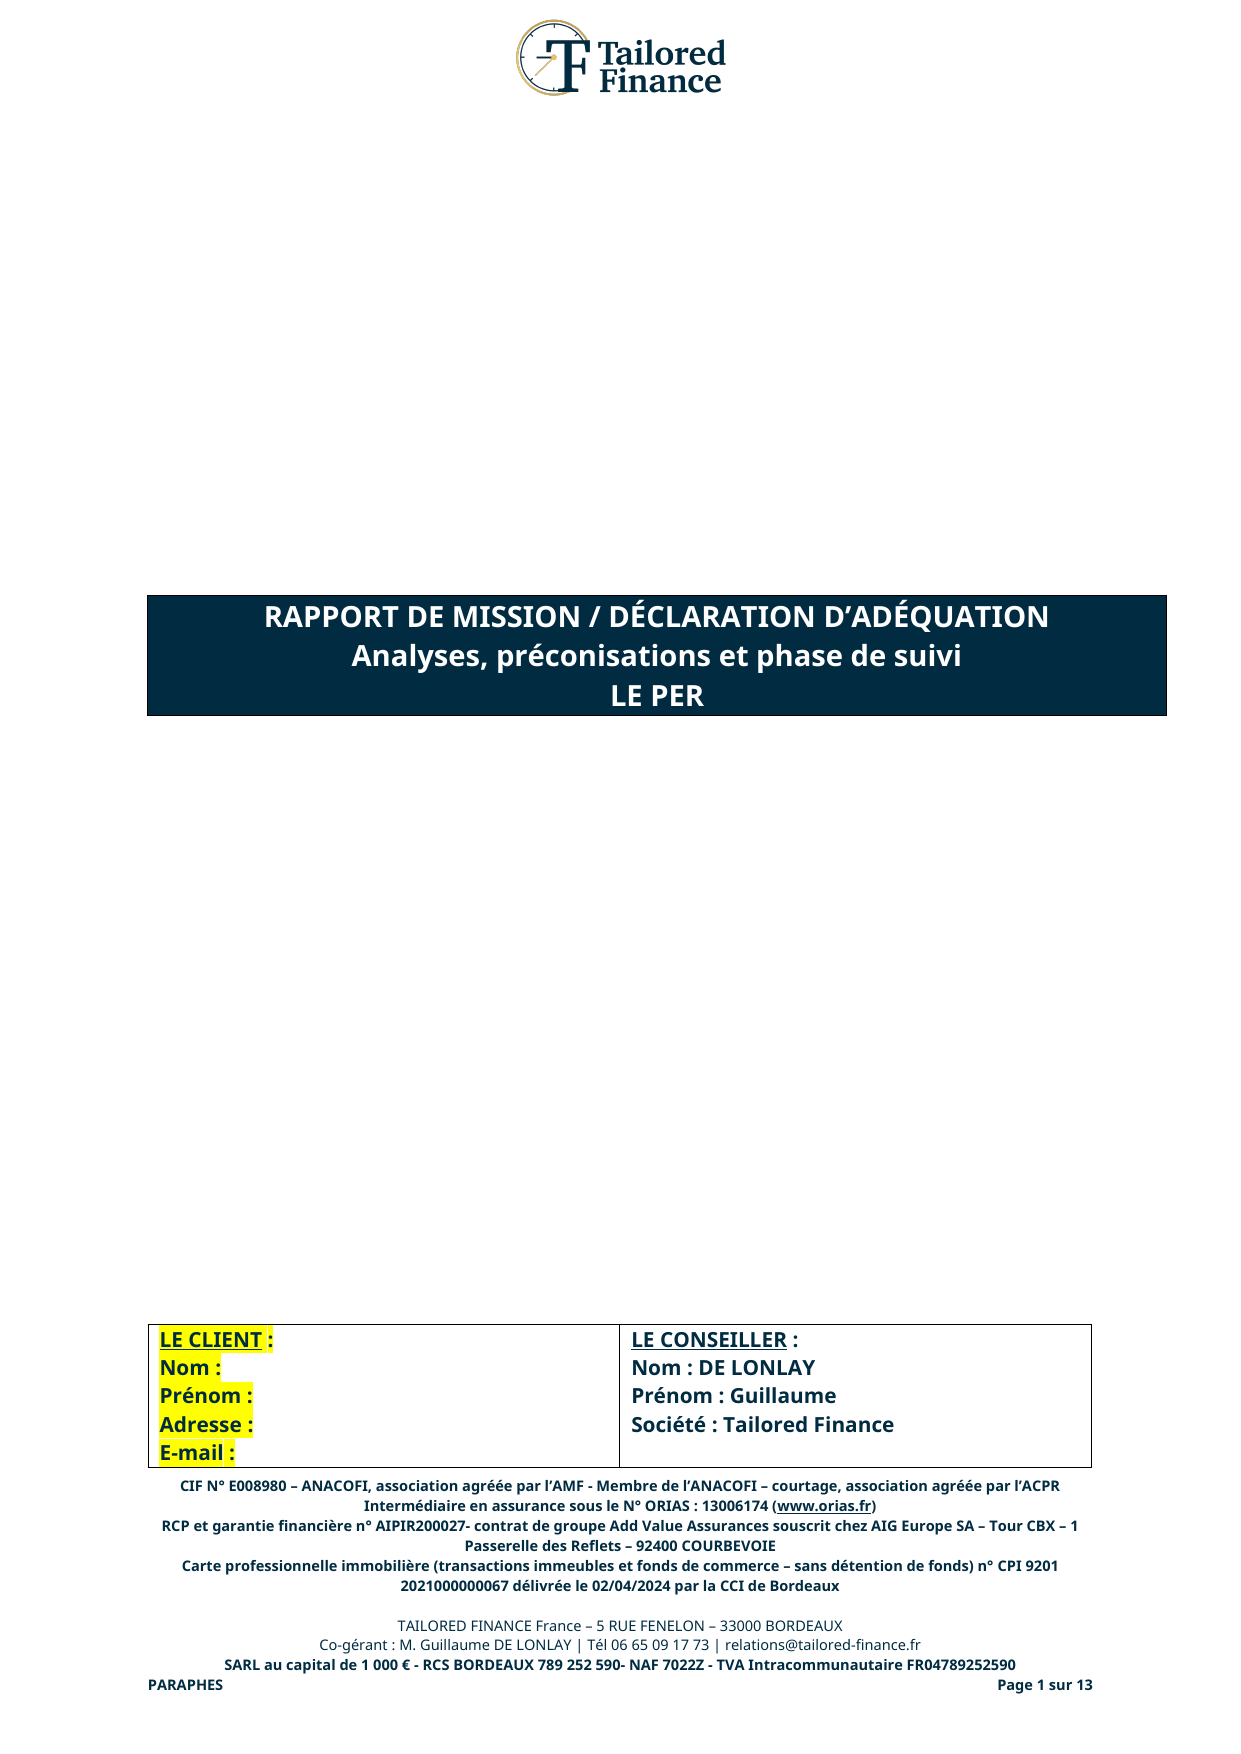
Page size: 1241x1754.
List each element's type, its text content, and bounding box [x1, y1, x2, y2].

table_header LE CLIENT : Nom : Prénom : Adresse : E-mail : [149, 1325, 619, 1467]
picture [909, 1639, 915, 1650]
picture [343, 1642, 350, 1653]
picture [632, 1639, 638, 1650]
picture [597, 1621, 603, 1628]
picture [558, 1623, 564, 1631]
table_header RAPPORT DE MISSION / DÉCLARATION D’ADÉQUATION Analyses, préconisations et phase de suivi LE PER [148, 596, 1166, 715]
picture [654, 1639, 660, 1650]
picture [820, 1642, 827, 1650]
picture [374, 1642, 380, 1650]
picture [755, 1620, 761, 1631]
picture [745, 1620, 751, 1627]
picture [360, 1642, 365, 1650]
picture [855, 1639, 863, 1650]
picture [514, 17, 726, 99]
picture [798, 1640, 803, 1650]
picture [806, 1621, 812, 1631]
picture [494, 1640, 501, 1650]
picture [613, 1639, 619, 1650]
picture [641, 1621, 647, 1631]
picture [787, 1640, 797, 1648]
picture [770, 1642, 777, 1650]
picture [660, 1621, 665, 1630]
picture [620, 1639, 627, 1648]
picture [698, 1621, 703, 1630]
picture [544, 1623, 549, 1631]
picture [786, 1646, 794, 1651]
picture [667, 1621, 673, 1631]
picture [329, 1642, 334, 1650]
picture [787, 1621, 793, 1631]
picture [320, 1639, 328, 1646]
table_header LE CONSEILLER : Nom : DE LONLAY Prénom : Guillaume Société : Tailored Finance [620, 1325, 1091, 1467]
picture [737, 1620, 743, 1631]
picture [661, 1639, 668, 1646]
picture [524, 1621, 530, 1631]
picture [440, 1621, 446, 1631]
picture [726, 1642, 731, 1650]
picture [843, 1639, 850, 1650]
picture [487, 1621, 493, 1629]
